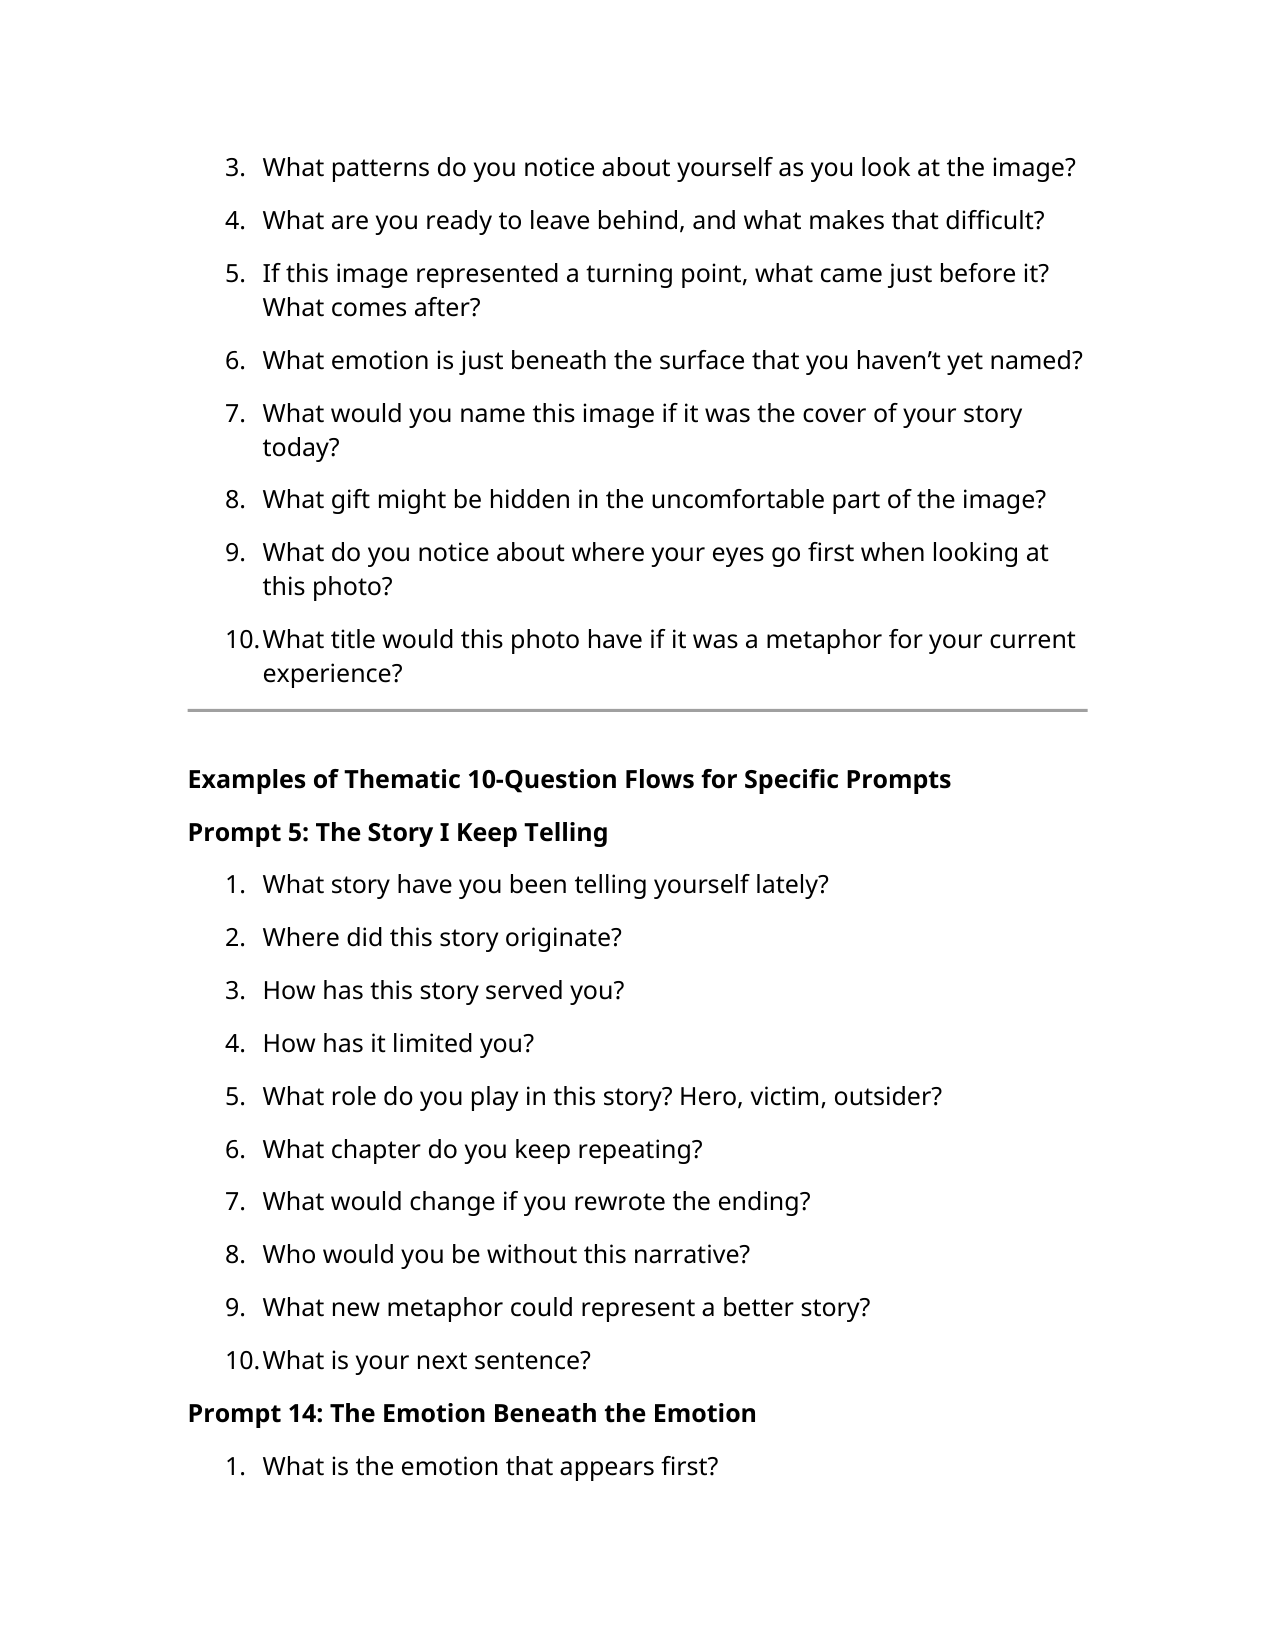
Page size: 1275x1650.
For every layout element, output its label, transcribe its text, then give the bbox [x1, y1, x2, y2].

list What is your next sentence? [225, 1342, 1087, 1377]
list What are you ready to leave behind, and what makes that difficult? [225, 203, 1087, 237]
list What do you notice about where your eyes go first when looking at this photo? [225, 535, 1087, 603]
list What would you name this image if it was the cover of your story today? [225, 395, 1087, 463]
list Who would you be without this narrative? [225, 1237, 1087, 1271]
list What role do you play in this story? Hero, victim, outsider? [225, 1078, 1087, 1112]
list What patterns do you notice about yourself as you look at the image? [225, 150, 1087, 184]
list What is the emotion that appears first? [225, 1448, 1087, 1482]
list What would change if you rewrote the ending? [225, 1184, 1087, 1218]
list Where did this story originate? [225, 920, 1087, 954]
list How has this story served you? [225, 973, 1087, 1007]
list What title would this photo have if it was a metaphor for your current experience? [225, 622, 1087, 690]
list What new metaphor could represent a better story? [225, 1290, 1087, 1324]
text Prompt 5: The Story I Keep Telling [187, 814, 1087, 848]
list What emotion is just beneath the surface that you haven’t yet named? [225, 342, 1087, 377]
list What gift might be hidden in the uncomfortable part of the image? [225, 482, 1087, 516]
list What story have you been telling yourself lately? [225, 867, 1087, 901]
list If this image represented a turning point, what came just before it? What comes after? [225, 256, 1087, 324]
list What chapter do you keep repeating? [225, 1131, 1087, 1165]
text Prompt 14: The Emotion Beneath the Emotion [187, 1395, 1087, 1429]
list How has it limited you? [225, 1026, 1087, 1060]
text Examples of Thematic 10-Question Flows for Specific Prompts [187, 762, 1087, 796]
